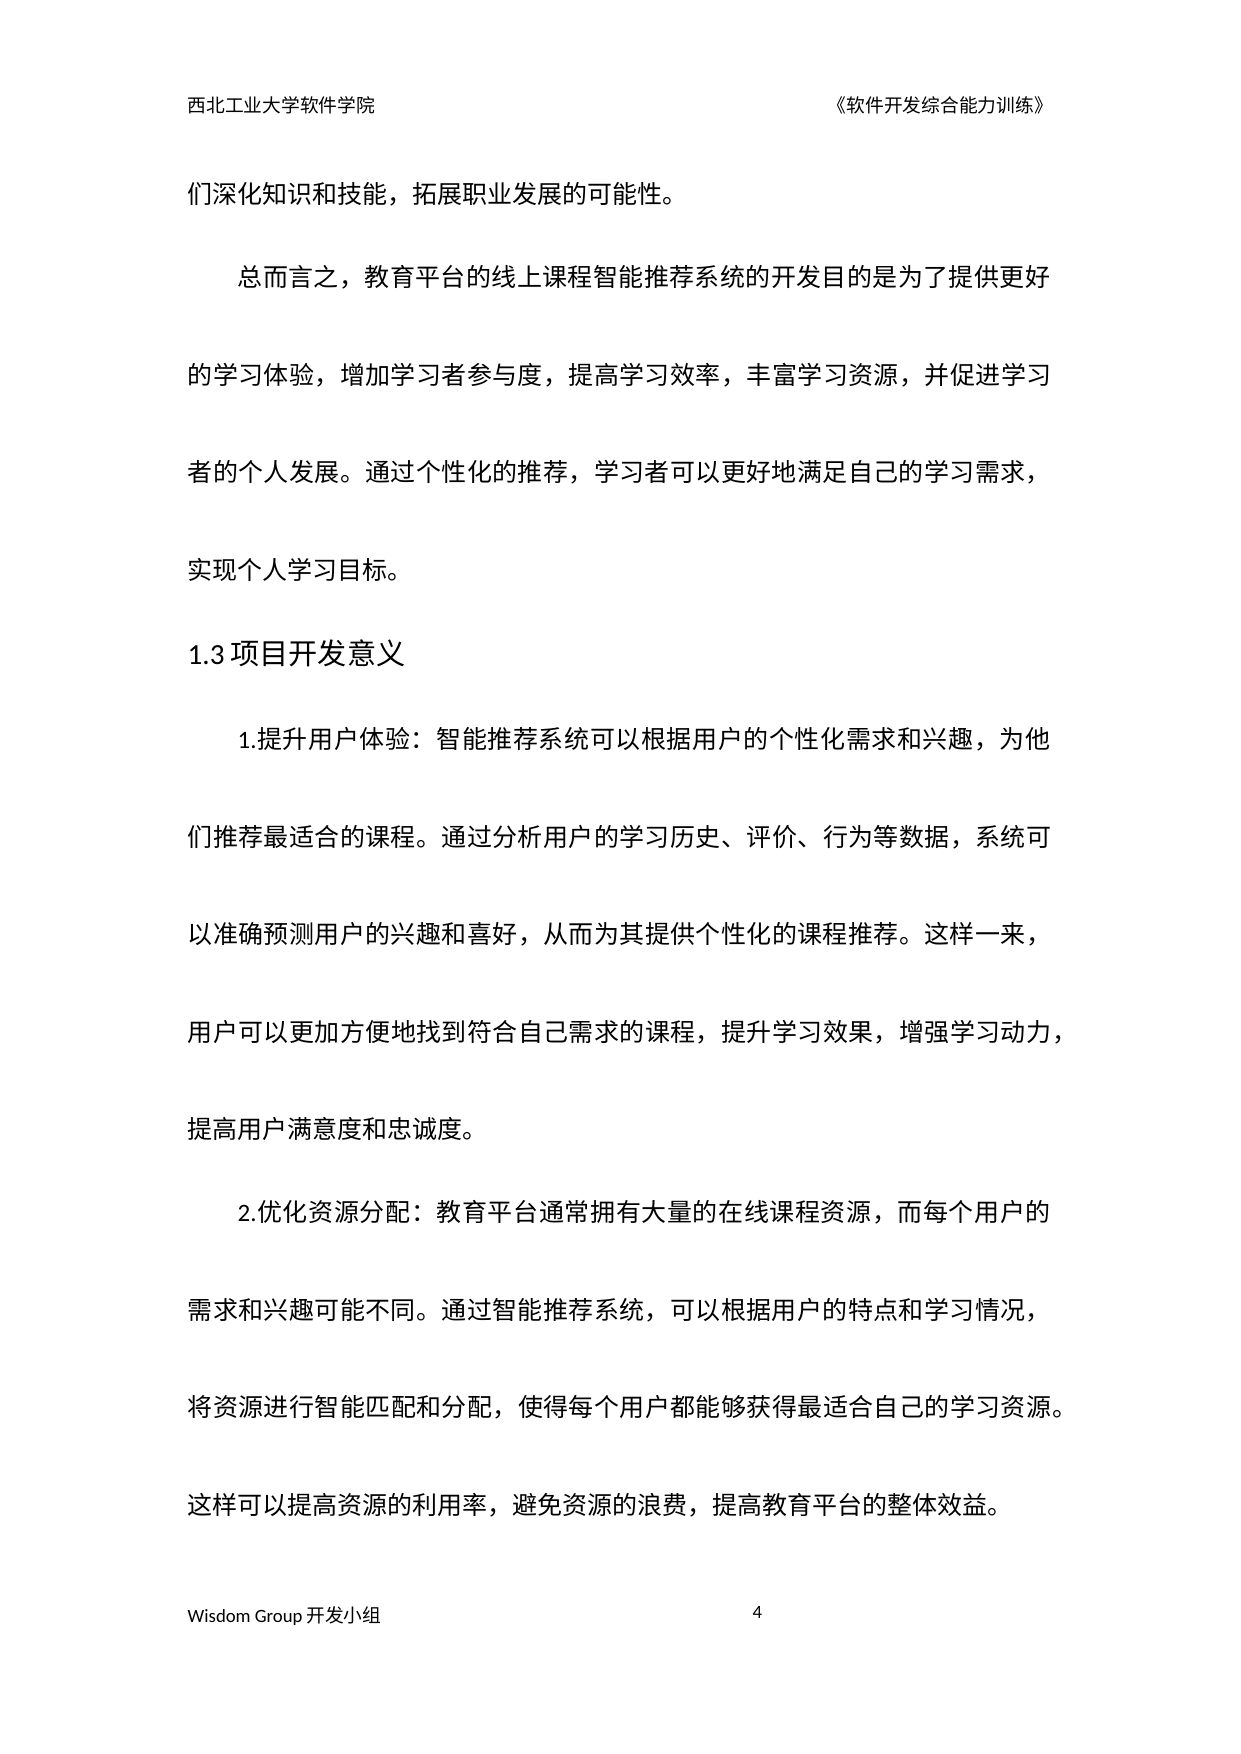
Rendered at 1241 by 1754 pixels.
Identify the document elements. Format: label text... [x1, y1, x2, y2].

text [187, 160, 1053, 225]
text 2.优化资源分配：教育平台通常拥有大量的在线课程资源，而每个用户的需求和兴趣可能不同。通过智能推荐系统，可以根据用户的特点和学习情况，将资源进行智能匹配和分配，使得每个用户都能够获得最适合自己的学习资源。这样可以提高资源的利用率，避免资源的浪费，提高教育平台的整体效益。 [187, 1178, 1053, 1536]
text 1.提升用户体验：智能推荐系统可以根据用户的个性化需求和兴趣，为他们推荐最适合的课程。通过分析用户的学习历史、评价、行为等数据，系统可以准确预测用户的兴趣和喜好，从而为其提供个性化的课程推荐。这样一来，用户可以更加方便地找到符合自己需求的课程，提升学习效果，增强学习动力，提高用户满意度和忠诚度。 [187, 705, 1053, 1160]
text 总而言之，教育平台的线上课程智能推荐系统的开发目的是为了提供更好的学习体验，增加学习者参与度，提高学习效率，丰富学习资源，并促进学习者的个人发展。通过个性化的推荐，学习者可以更好地满足自己的学习需求，实现个人学习目标。 [187, 243, 1053, 601]
text 1.3项目开发意义 [187, 619, 1053, 684]
